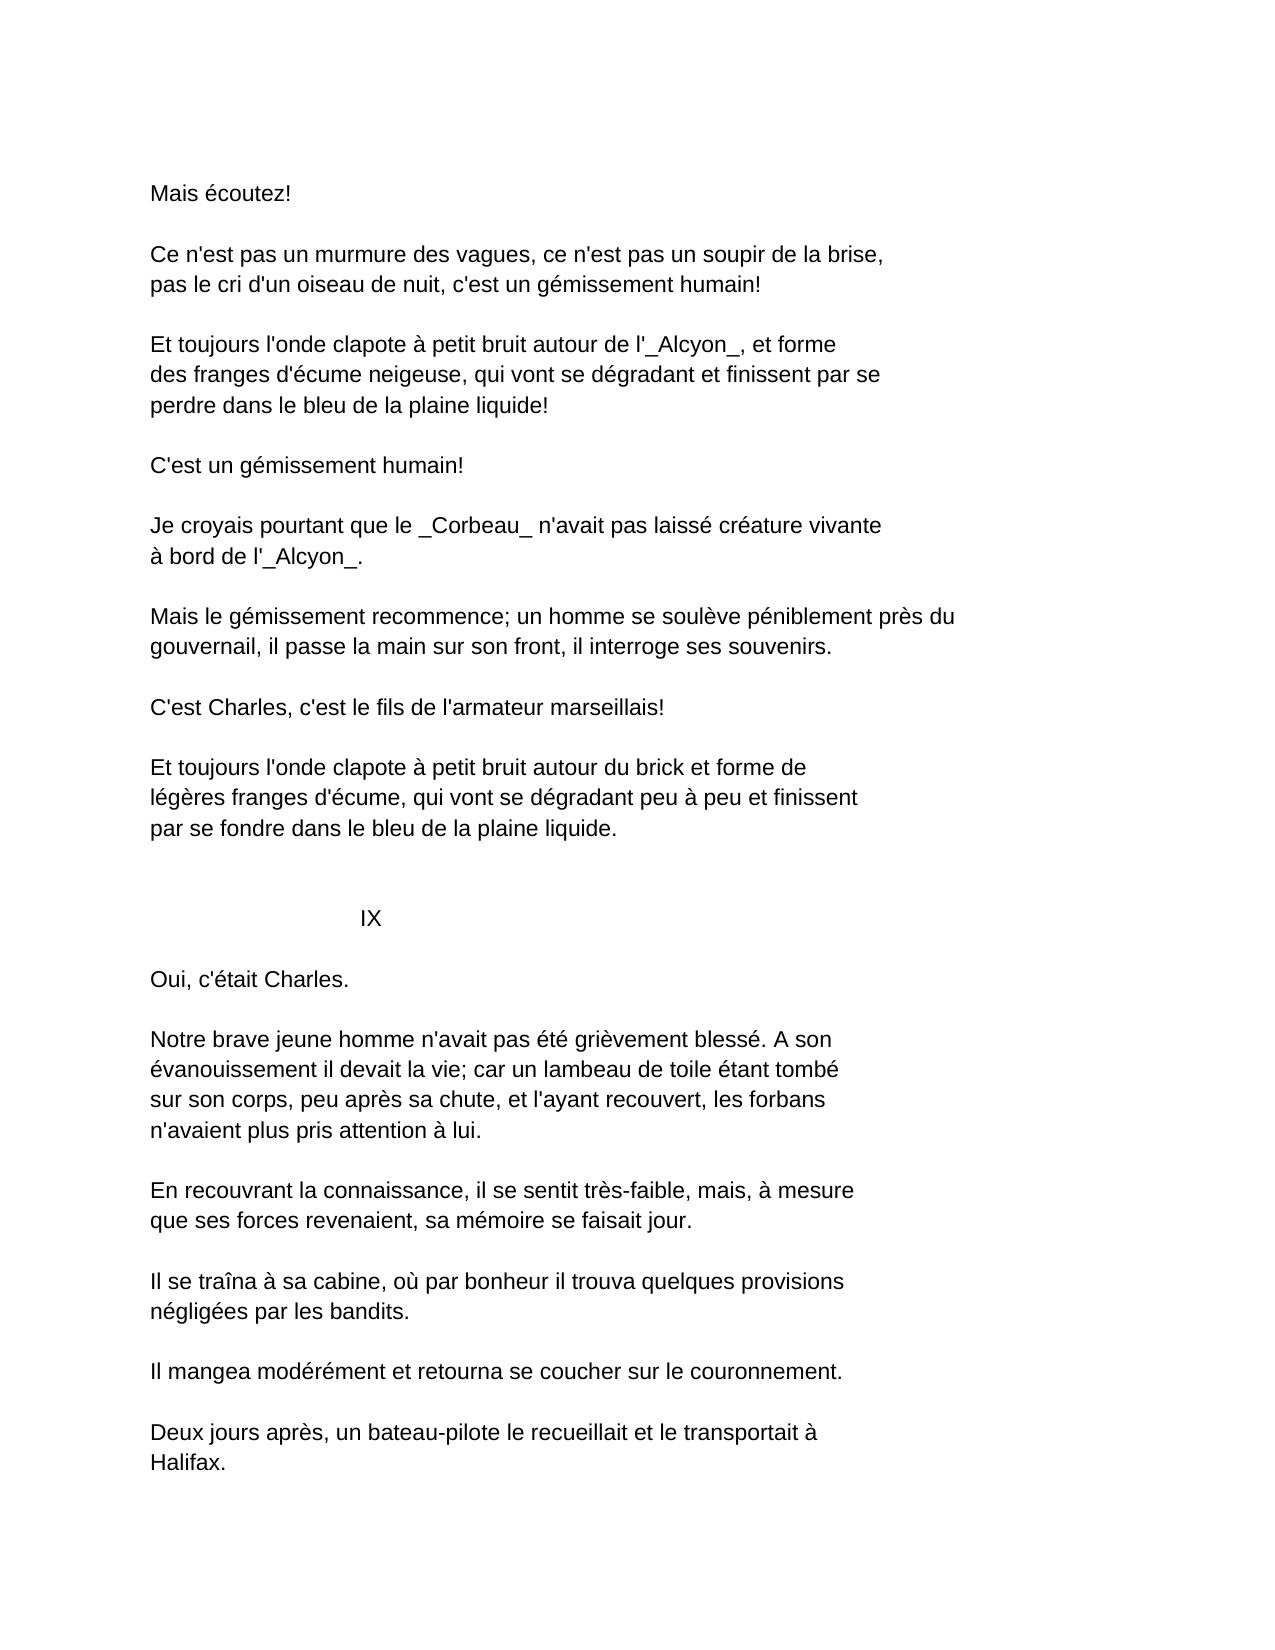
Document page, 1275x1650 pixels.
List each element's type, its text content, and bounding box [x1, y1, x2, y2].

text sur son corps, peu après sa chute, et l'ayant recouvert, les forbans [150, 1086, 1125, 1113]
text IX [150, 905, 1125, 932]
text gouvernail, il passe la main sur son front, il interroge ses souvenirs. [150, 633, 1125, 660]
text évanouissement il devait la vie; car un lambeau de toile étant tombé [150, 1056, 1125, 1083]
text Halifax. [150, 1449, 1125, 1475]
text que ses forces revenaient, sa mémoire se faisait jour. [150, 1207, 1125, 1234]
text Il mangea modérément et retourna se coucher sur le couronnement. [150, 1358, 1125, 1385]
text par se fondre dans le bleu de la plaine liquide. [150, 814, 1125, 841]
text Oui, c'était Charles. [150, 966, 1125, 992]
text En recouvrant la connaissance, il se sentit très-faible, mais, à mesure [150, 1177, 1125, 1203]
text légères franges d'écume, qui vont se dégradant peu à peu et finissent [150, 784, 1125, 811]
text n'avaient plus pris attention à lui. [150, 1117, 1125, 1143]
text pas le cri d'un oiseau de nuit, c'est un gémissement humain! [150, 271, 1125, 297]
text négligées par les bandits. [150, 1298, 1125, 1324]
text Mais écoutez! [150, 180, 1125, 207]
text Je croyais pourtant que le _Corbeau_ n'avait pas laissé créature vivante [150, 512, 1125, 539]
text C'est Charles, c'est le fils de l'armateur marseillais! [150, 694, 1125, 720]
text Deux jours après, un bateau-pilote le recueillait et le transportait à [150, 1419, 1125, 1445]
text Et toujours l'onde clapote à petit bruit autour de l'_Alcyon_, et forme [150, 331, 1125, 358]
text Ce n'est pas un murmure des vagues, ce n'est pas un soupir de la brise, [150, 241, 1125, 267]
text Mais le gémissement recommence; un homme se soulève péniblement près du [150, 603, 1125, 629]
text Il se traîna à sa cabine, où par bonheur il trouva quelques provisions [150, 1268, 1125, 1294]
text perdre dans le bleu de la plaine liquide! [150, 392, 1125, 418]
text des franges d'écume neigeuse, qui vont se dégradant et finissent par se [150, 361, 1125, 388]
text C'est un gémissement humain! [150, 452, 1125, 478]
text à bord de l'_Alcyon_. [150, 543, 1125, 569]
text Et toujours l'onde clapote à petit bruit autour du brick et forme de [150, 754, 1125, 781]
text Notre brave jeune homme n'avait pas été grièvement blessé. A son [150, 1026, 1125, 1052]
